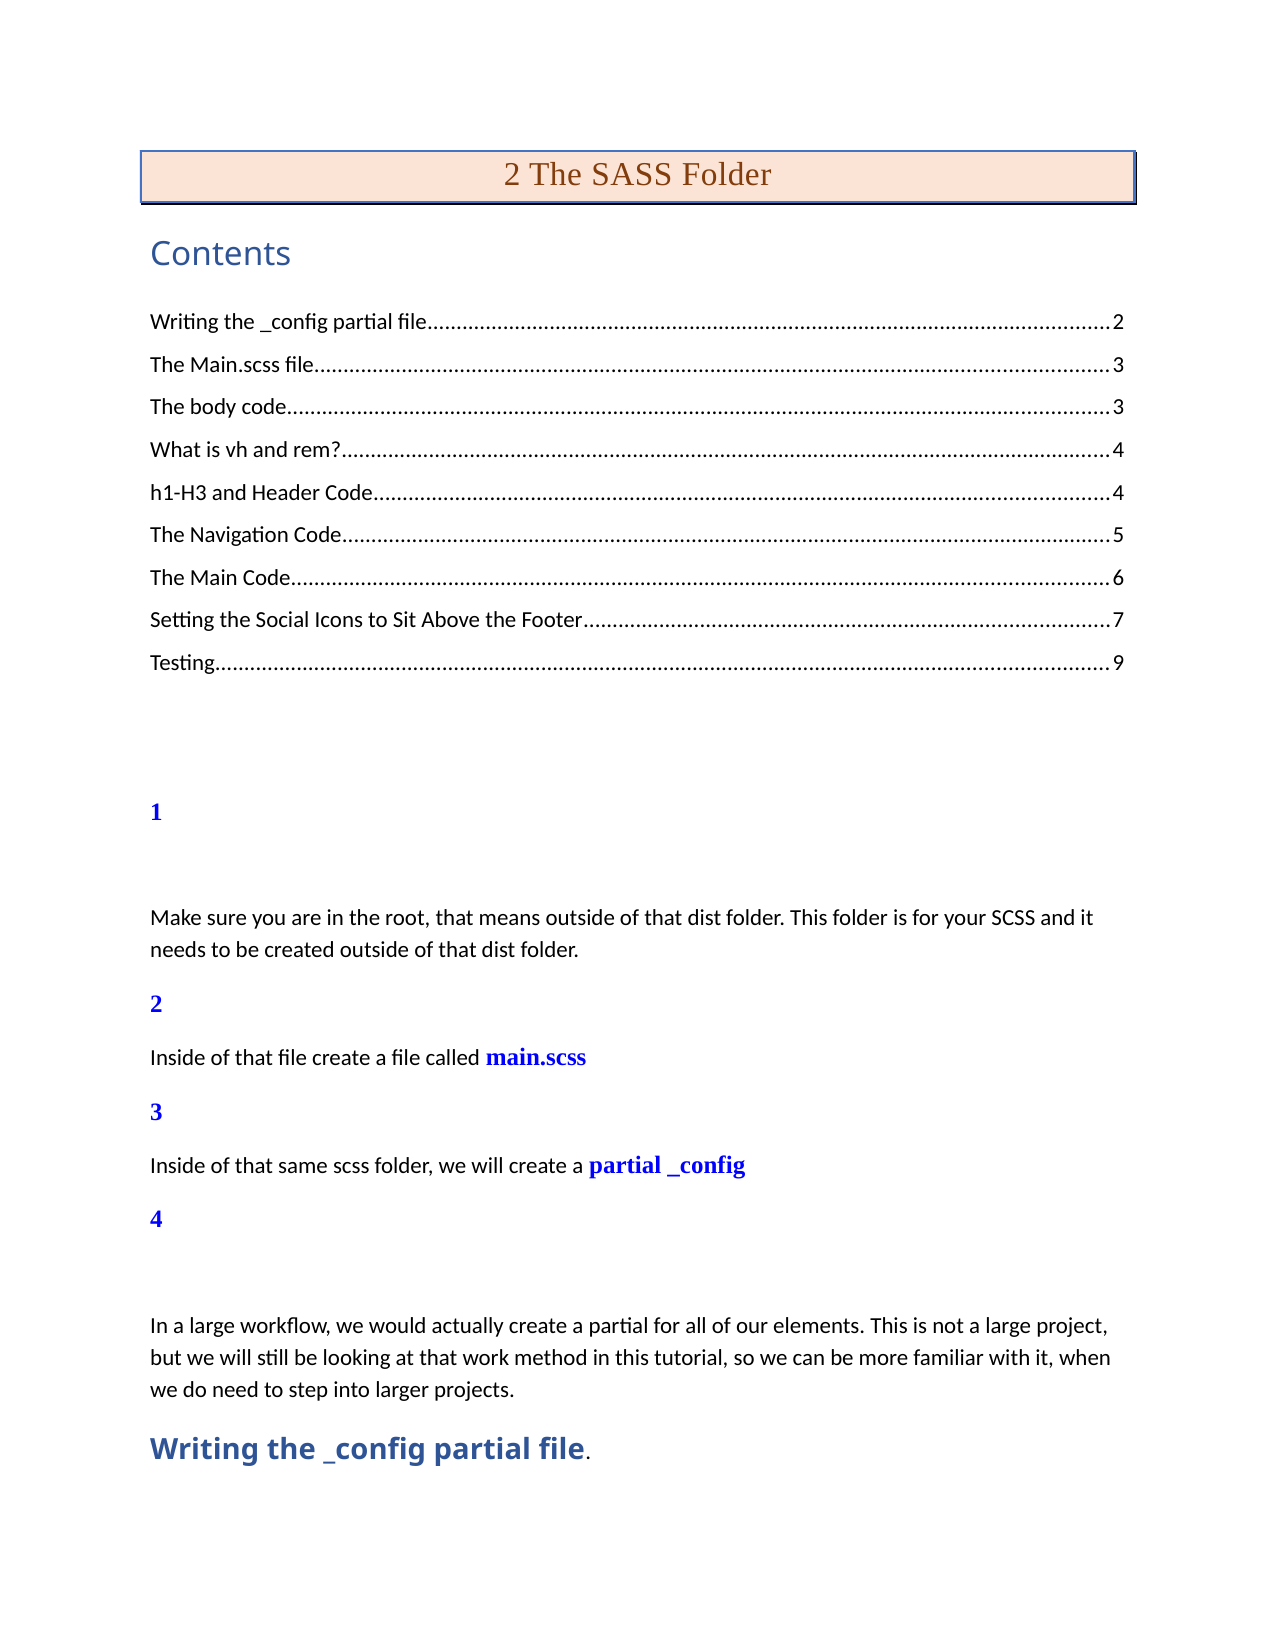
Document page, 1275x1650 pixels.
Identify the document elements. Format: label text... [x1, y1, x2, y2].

text Inside of that file create a file called main.scss [150, 1042, 1125, 1071]
text Make sure you are in the root, that means outside of that dist folder. This folder is for your SCSS and it needs to be created outside of that dist folder. [150, 903, 1125, 964]
text Writing the _config partial file. [150, 1429, 1125, 1468]
text 4 [150, 1204, 1125, 1233]
text 1 [150, 797, 1125, 825]
text 2 [150, 989, 1125, 1017]
text Inside of that same scss folder, we will create a partial _config [150, 1150, 1125, 1179]
title 2 The SASS Folder [142, 152, 1133, 201]
text In a large workflow, we would actually create a partial for all of our elements. This is not a large project, but we will still be looking at that work method in this tutorial, so we can be more familiar with it, when we do need to step into larger projects. [150, 1311, 1125, 1404]
text 3 [150, 1097, 1125, 1125]
